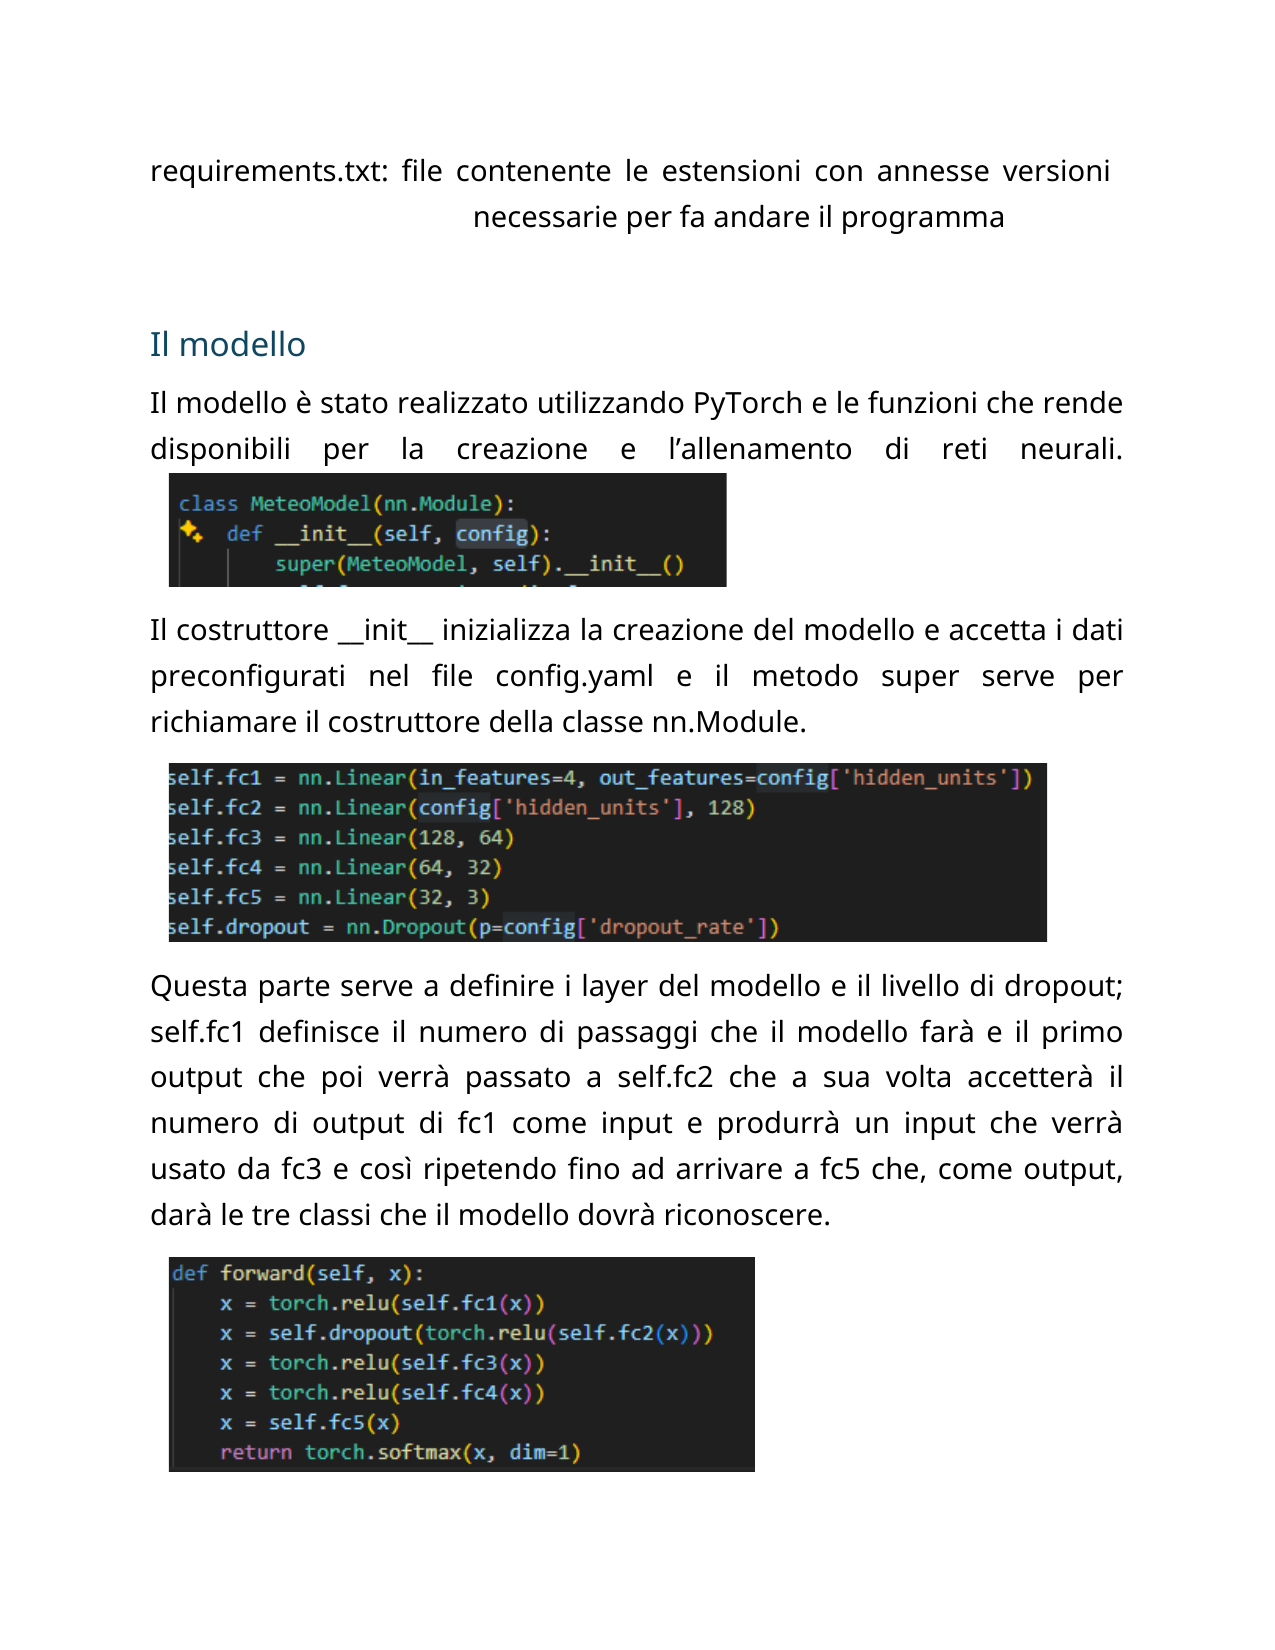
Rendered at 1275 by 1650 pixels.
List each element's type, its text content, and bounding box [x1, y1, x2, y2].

text requirements.txt: file contenente le estensioni con annesse versioni necessarie per fa andare il programma [150, 150, 1125, 236]
text Il costruttore __init__ inizializza la creazione del modello e accetta i dati preconfigurati nel file config.yaml e il metodo super serve per richiamare il costruttore della classe nn.Module. [150, 609, 1125, 741]
text Il modello è stato realizzato utilizzando PyTorch e le funzioni che rende disponibili per la creazione e l’allenamento di reti neurali. [150, 382, 1125, 586]
subtitle Il modello [150, 321, 1125, 367]
text Questa parte serve a definire i layer del modello e il livello di dropout; self.fc1 definisce il numero di passaggi che il modello farà e il primo output che poi verrà passato a self.fc2 che a sua volta accetterà il numero di output di fc1 come input e produrrà un input che verrà usato da fc3 e così ripetendo fino ad arrivare a fc5 che, come output, darà le tre classi che il modello dovrà riconoscere. [150, 965, 1125, 1234]
